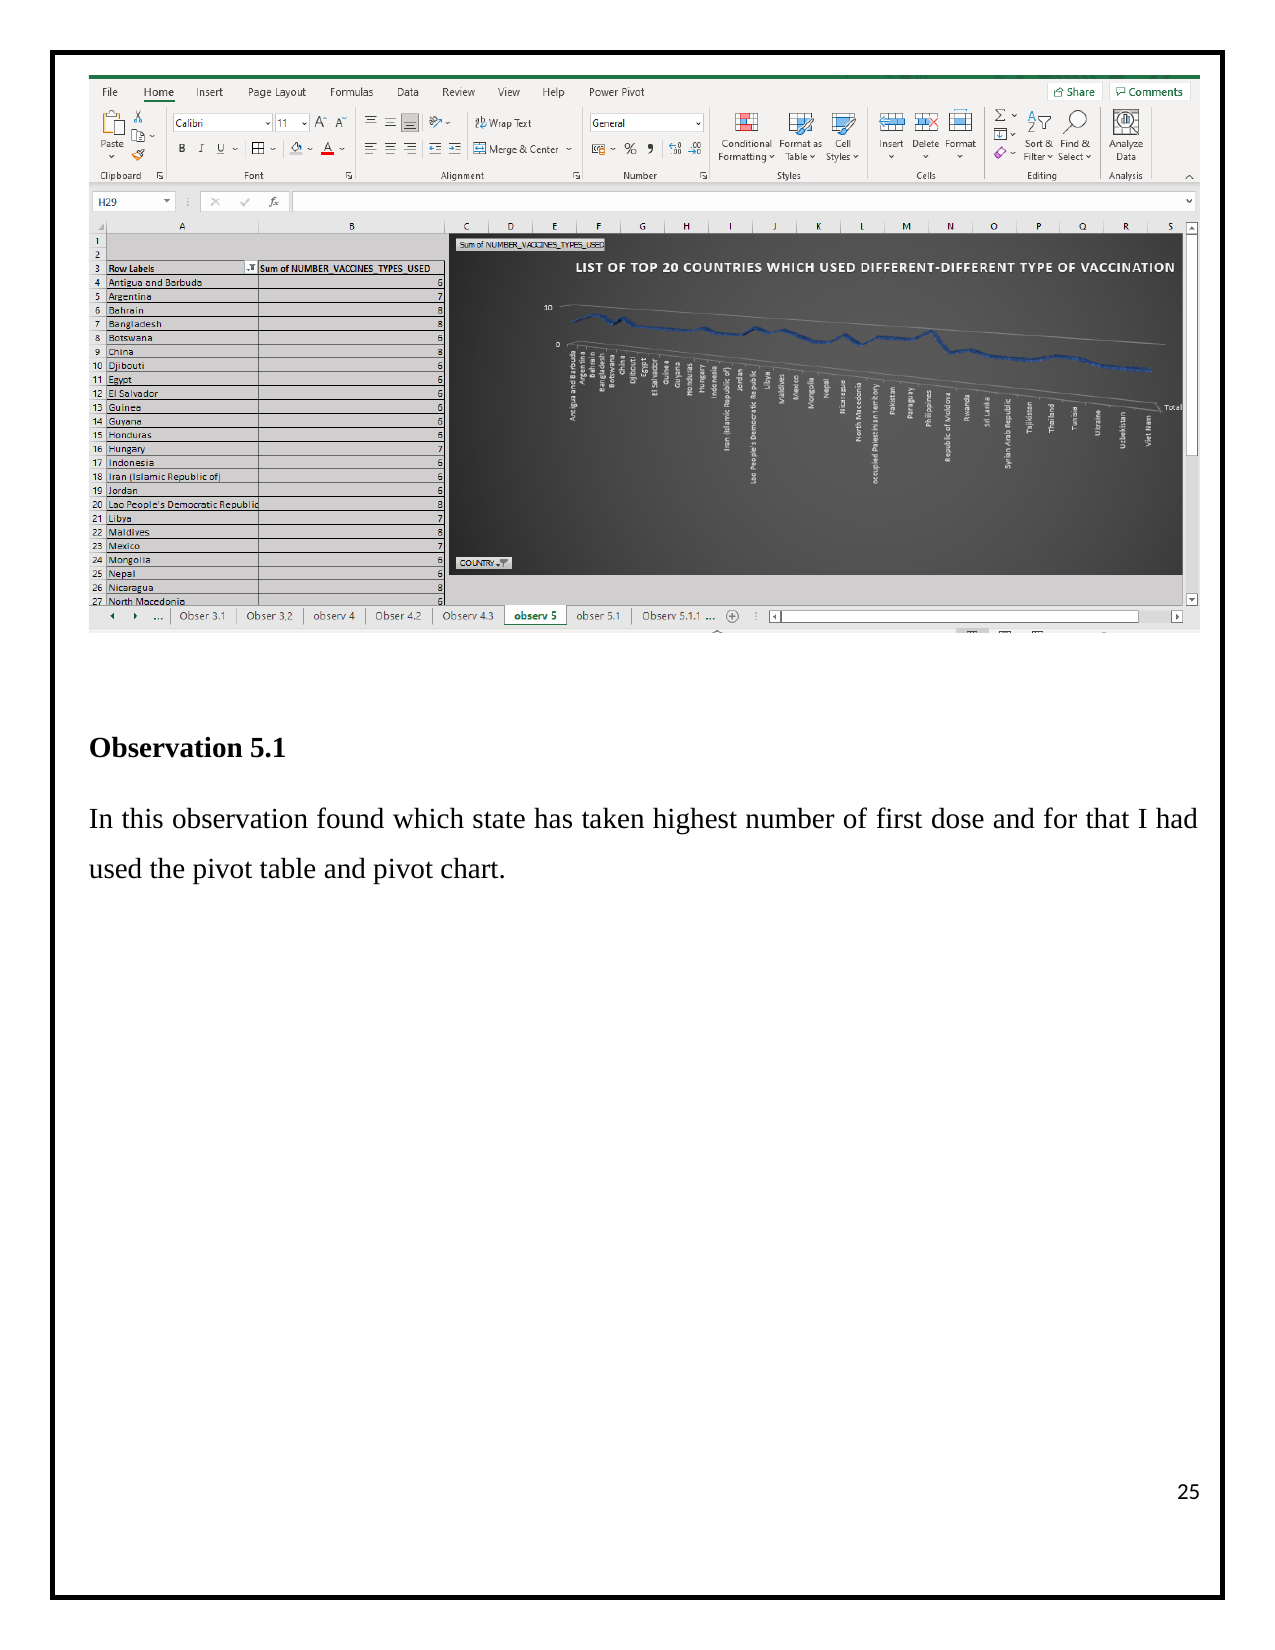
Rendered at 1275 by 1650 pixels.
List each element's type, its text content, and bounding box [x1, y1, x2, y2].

picture [88, 75, 1200, 633]
text In this observation found which state has taken highest number of first dose and for that I had used the pivot table and pivot chart. [89, 801, 1200, 885]
text Observation 5.1 [89, 730, 1200, 763]
